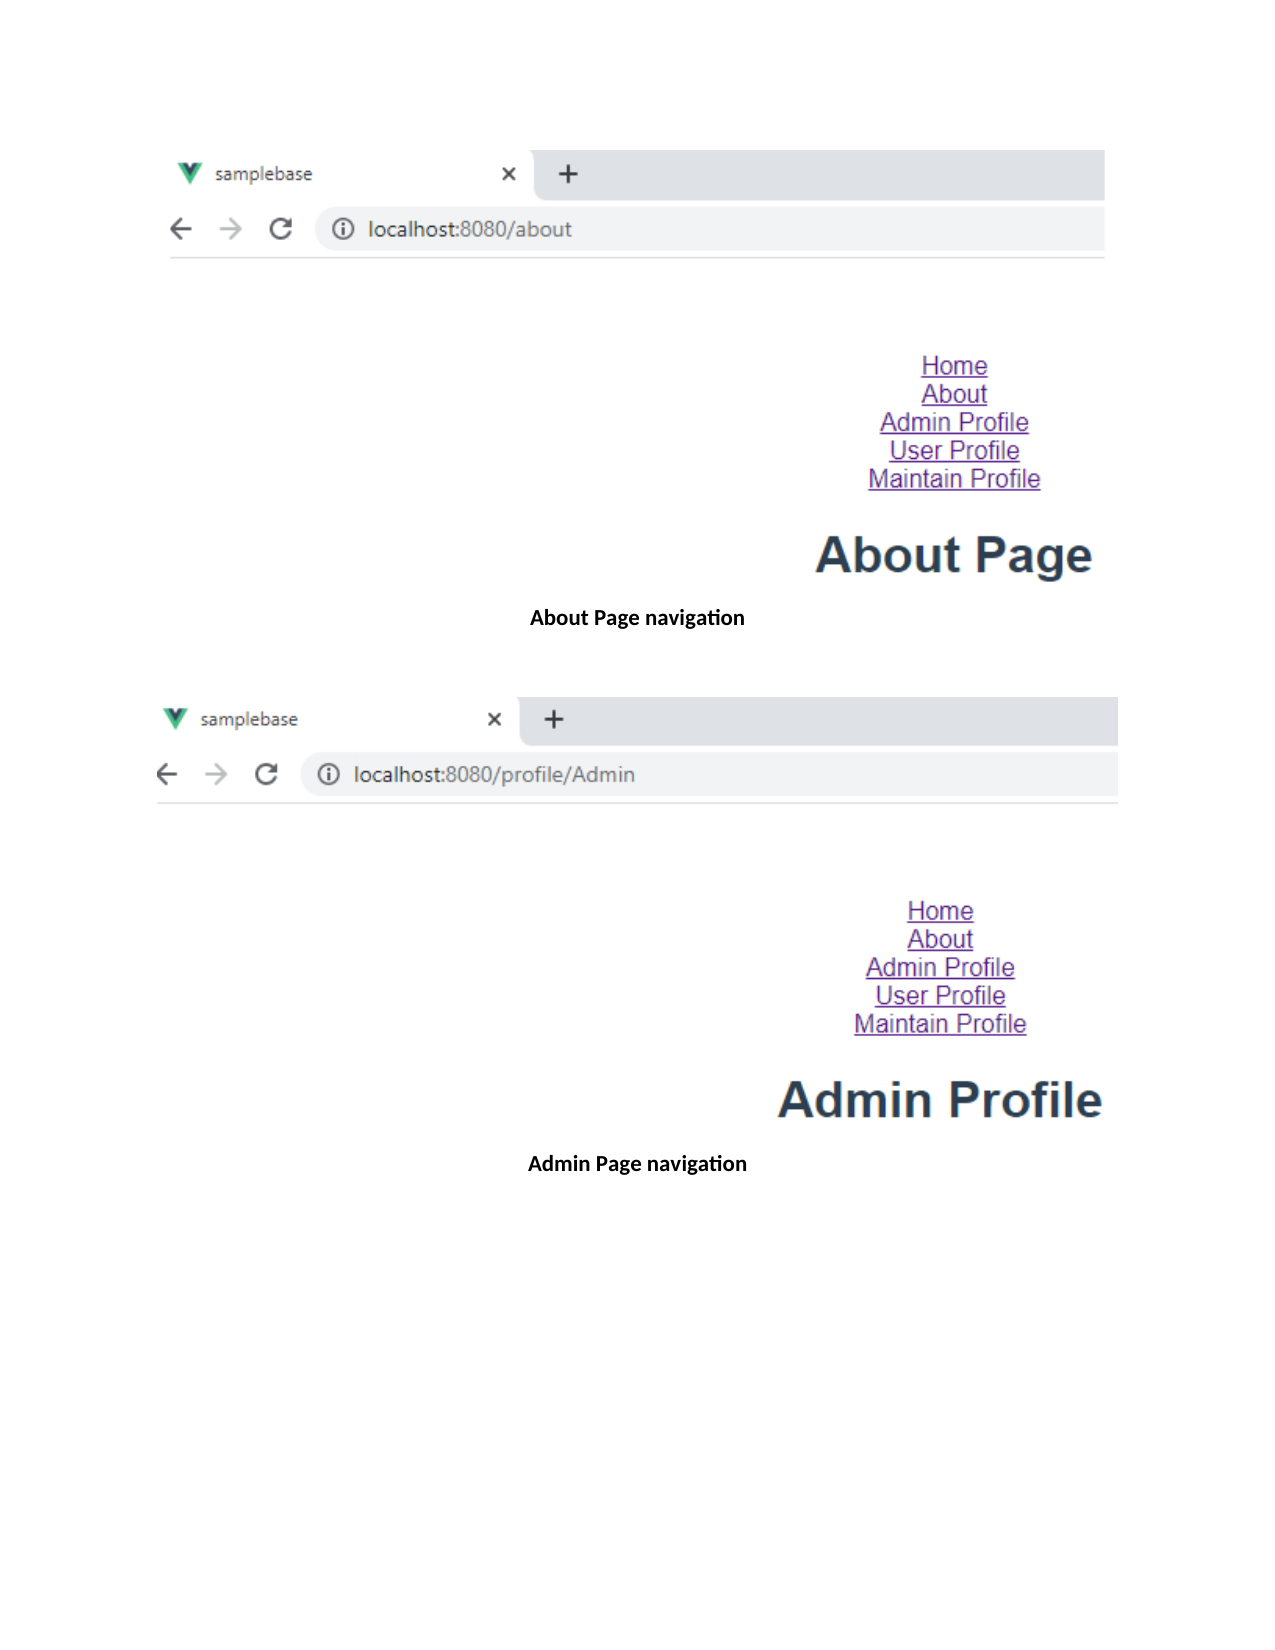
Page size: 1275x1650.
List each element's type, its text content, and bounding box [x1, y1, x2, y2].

text Admin Page navigation [150, 1149, 1125, 1177]
picture [157, 697, 1118, 1130]
picture [170, 150, 1105, 585]
text About Page navigation [150, 603, 1125, 631]
